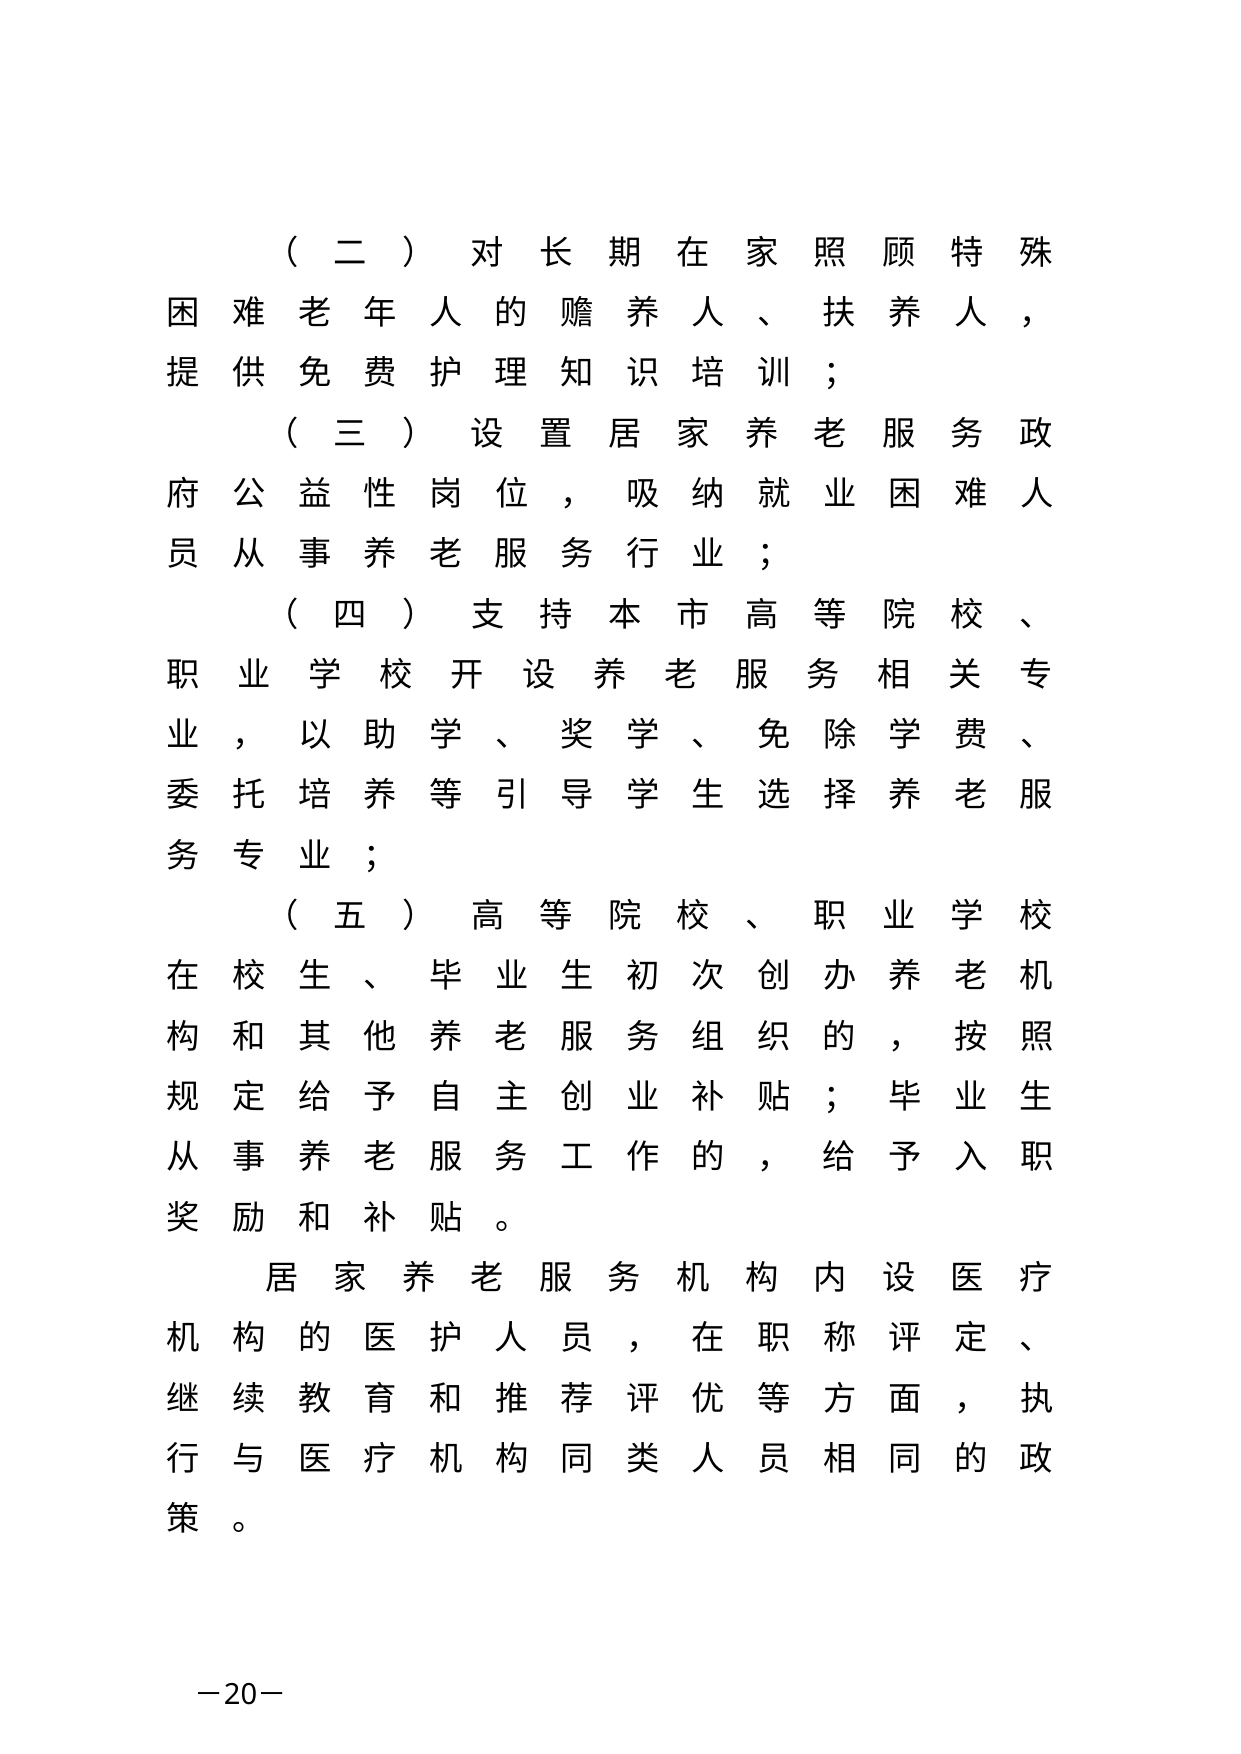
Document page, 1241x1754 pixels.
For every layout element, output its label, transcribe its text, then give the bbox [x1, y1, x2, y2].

text （四）支持本市高等院校、职业学校开设养老服务相关专业，以助学、奖学、免除学费、委托培养等引导学生选择养老服务专业； [167, 581, 1085, 883]
text 居家养老服务机构内设医疗机构的医护人员，在职称评定、继续教育和推荐评优等方面，执行与医疗机构同类人员相同的政策。 [167, 1245, 1085, 1546]
text （三）设置居家养老服务政府公益性岗位，吸纳就业困难人员从事养老服务行业； [167, 400, 1085, 581]
text （五）高等院校、职业学校在校生、毕业生初次创办养老机构和其他养老服务组织的，按照规定给予自主创业补贴；毕业生从事养老服务工作的，给予入职奖励和补贴。 [167, 883, 1085, 1245]
text （二）对长期在家照顾特殊困难老年人的赡养人、扶养人，提供免费护理知识培训； [167, 219, 1085, 400]
